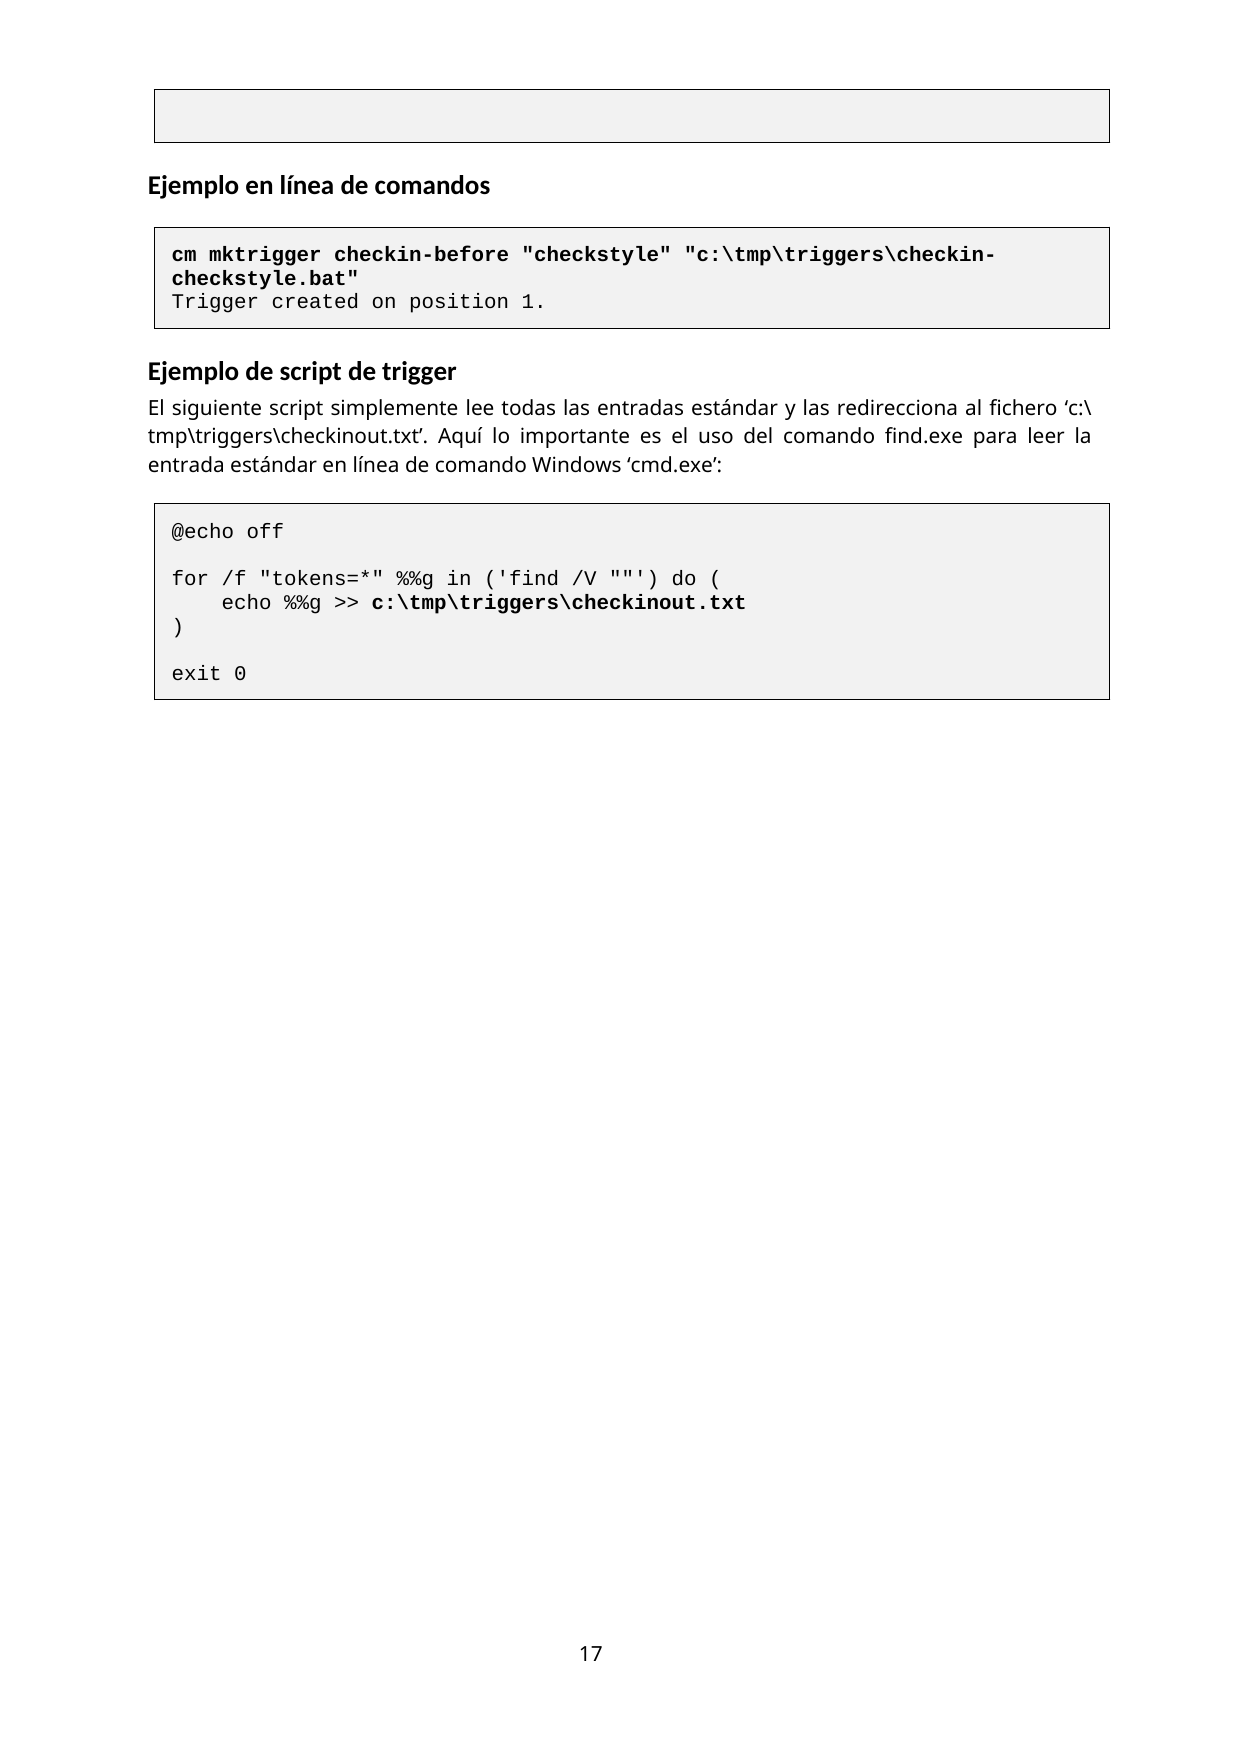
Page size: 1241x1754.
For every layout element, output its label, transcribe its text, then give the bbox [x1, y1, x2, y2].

subtitle Ejemplo de script de trigger [148, 354, 1093, 387]
subtitle Ejemplo en línea de comandos [148, 168, 1093, 202]
text cm mktrigger checkin-before "checkstyle" "c:\tmp\triggers\checkin-checkstyle.bat" Trigger created on position 1. [155, 228, 1109, 328]
text El siguiente script simplemente lee todas las entradas estándar y las redirecciona al fichero ‘c:\tmp\triggers\checkinout.txt’. Aquí lo importante es el uso del comando find.exe para leer la entrada estándar en línea de comando Windows ‘cmd.exe’: [148, 393, 1093, 478]
text @echo off for /f "tokens=*" %%g in ('find /V ""') do ( echo %%g >> c:\tmp\triggers\checkinout.txt ) exit 0 [155, 504, 1109, 699]
